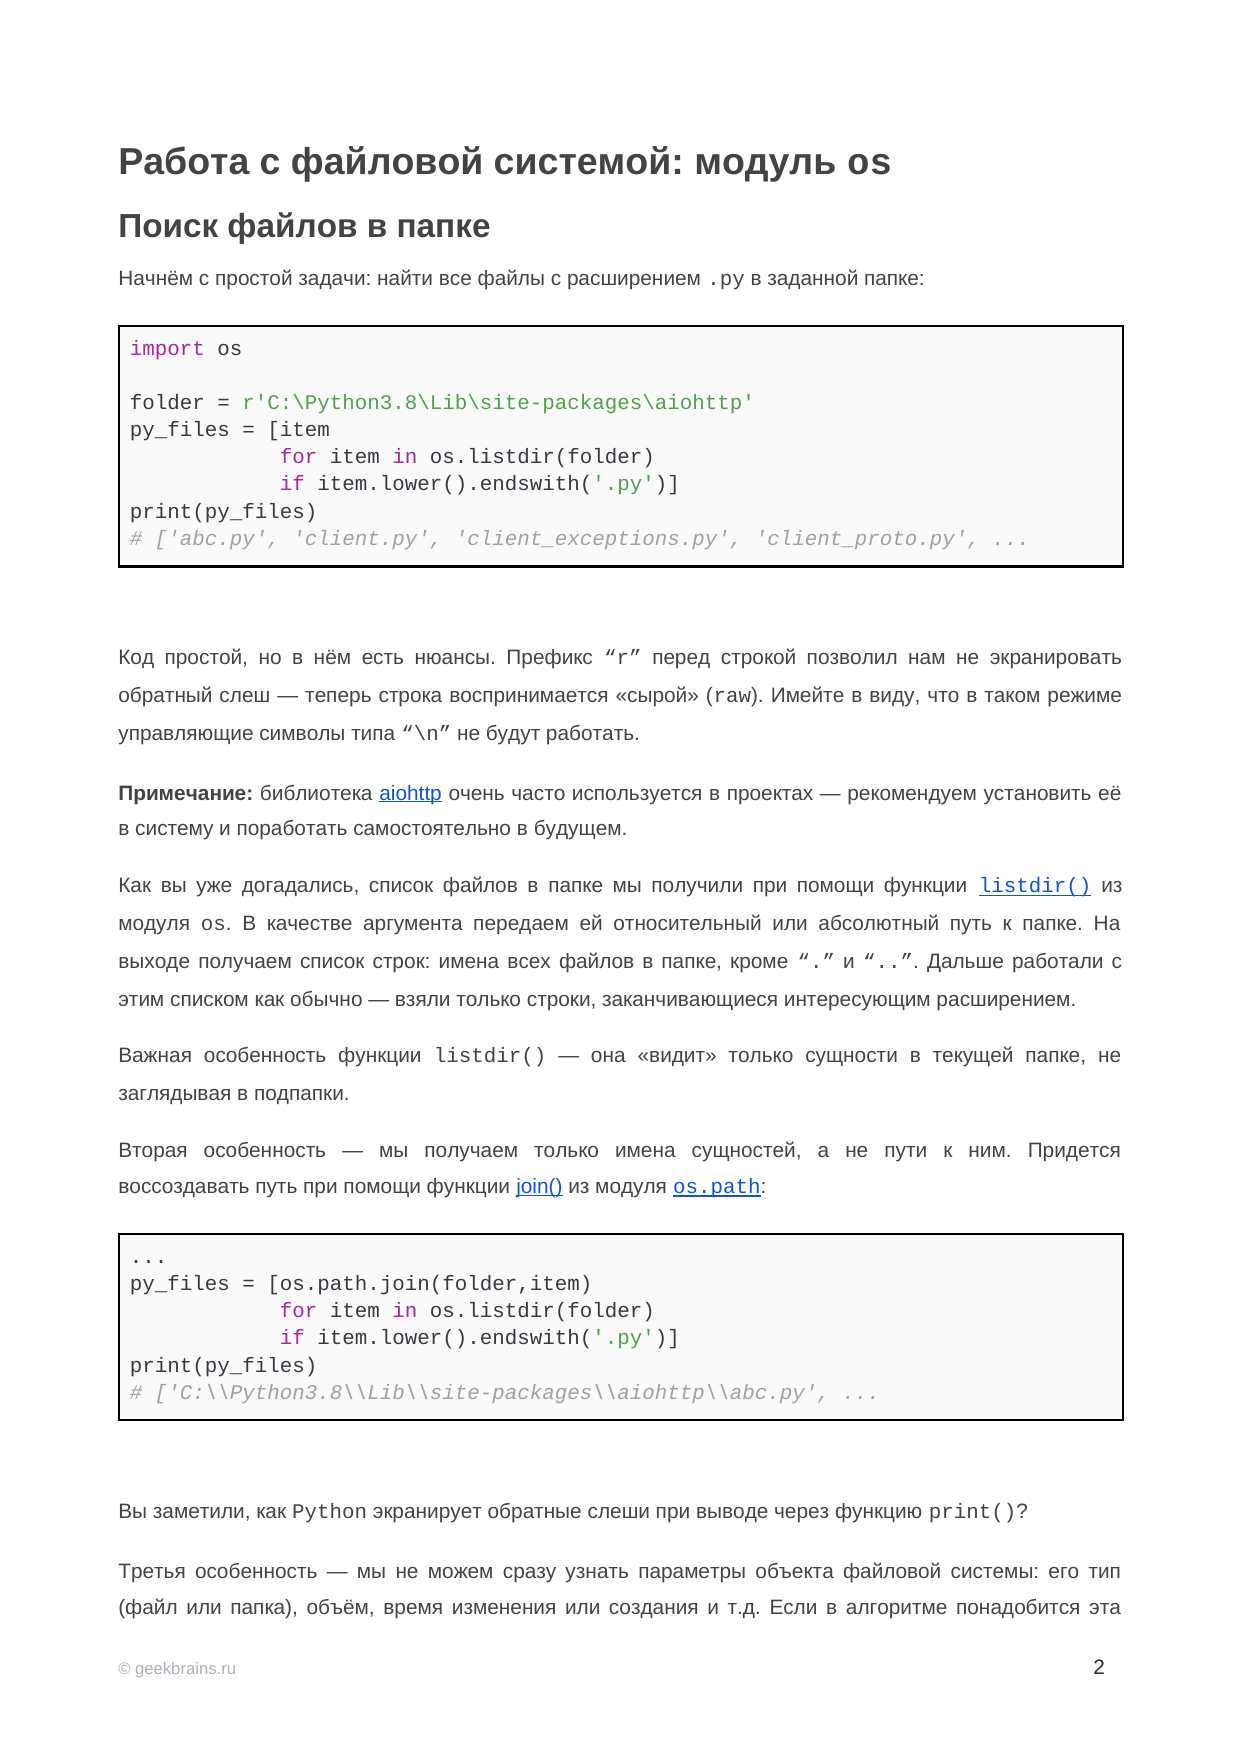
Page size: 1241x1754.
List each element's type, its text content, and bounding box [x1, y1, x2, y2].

text Вы заметили, как Python экранирует обратные слеши при выводе через функцию print()? [118, 1499, 1122, 1525]
table_header ... py_files = [os.path.join(folder,item) for item in os.listdir(folder) if item.lower().endswith('.py')] print(py_files) # ['C:\\Python3.8\\Lib\\site-packages\\aiohttp\\abc.py', ... [120, 1235, 1122, 1419]
text Как вы уже догадались, список файлов в папке мы получили при помощи функции listdir() из модуля os. В качестве аргумента передаем ей относительный или абсолютный путь к папке. На выходе получаем список строк: имена всех файлов в папке, кроме “.” и “..”. Дальше работали с этим списком как обычно — взяли только строки, заканчивающиеся интересующим расширением. [118, 873, 1122, 1010]
table_header import os folder = r'C:\Python3.8\Lib\site-packages\aiohttp' py_files = [item for item in os.listdir(folder) if item.lower().endswith('.py')] print(py_files) # ['abc.py', 'client.py', 'client_exceptions.py', 'client_proto.py', ... [120, 327, 1122, 565]
text Начнём с простой задачи: найти все файлы с расширением .py в заданной папке: [118, 265, 1122, 291]
text Важная особенность функции listdir() — она «видит» только сущности в текущей папке, не заглядывая в подпапки. [118, 1043, 1122, 1105]
text Код простой, но в нём есть нюансы. Префикс “r” перед строкой позволил нам не экранировать обратный слеш — теперь строка воспринимается «сырой» (raw). Имейте в виду, что в таком режиме управляющие символы типа “\n” не будут работать. [118, 645, 1122, 747]
subtitle Поиск файлов в папке [118, 206, 1122, 244]
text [118, 1559, 1122, 1618]
text Вторая особенность — мы получаем только имена сущностей, а не пути к ним. Придется воссоздавать путь при помощи функции join() из модуля os.path: [118, 1138, 1122, 1199]
text Примечание: библиотека aiohttp очень часто используется в проектах — рекомендуем установить её в систему и поработать самостоятельно в будущем. [118, 780, 1122, 840]
subtitle Работа с файловой системой: модуль os [118, 139, 1122, 185]
